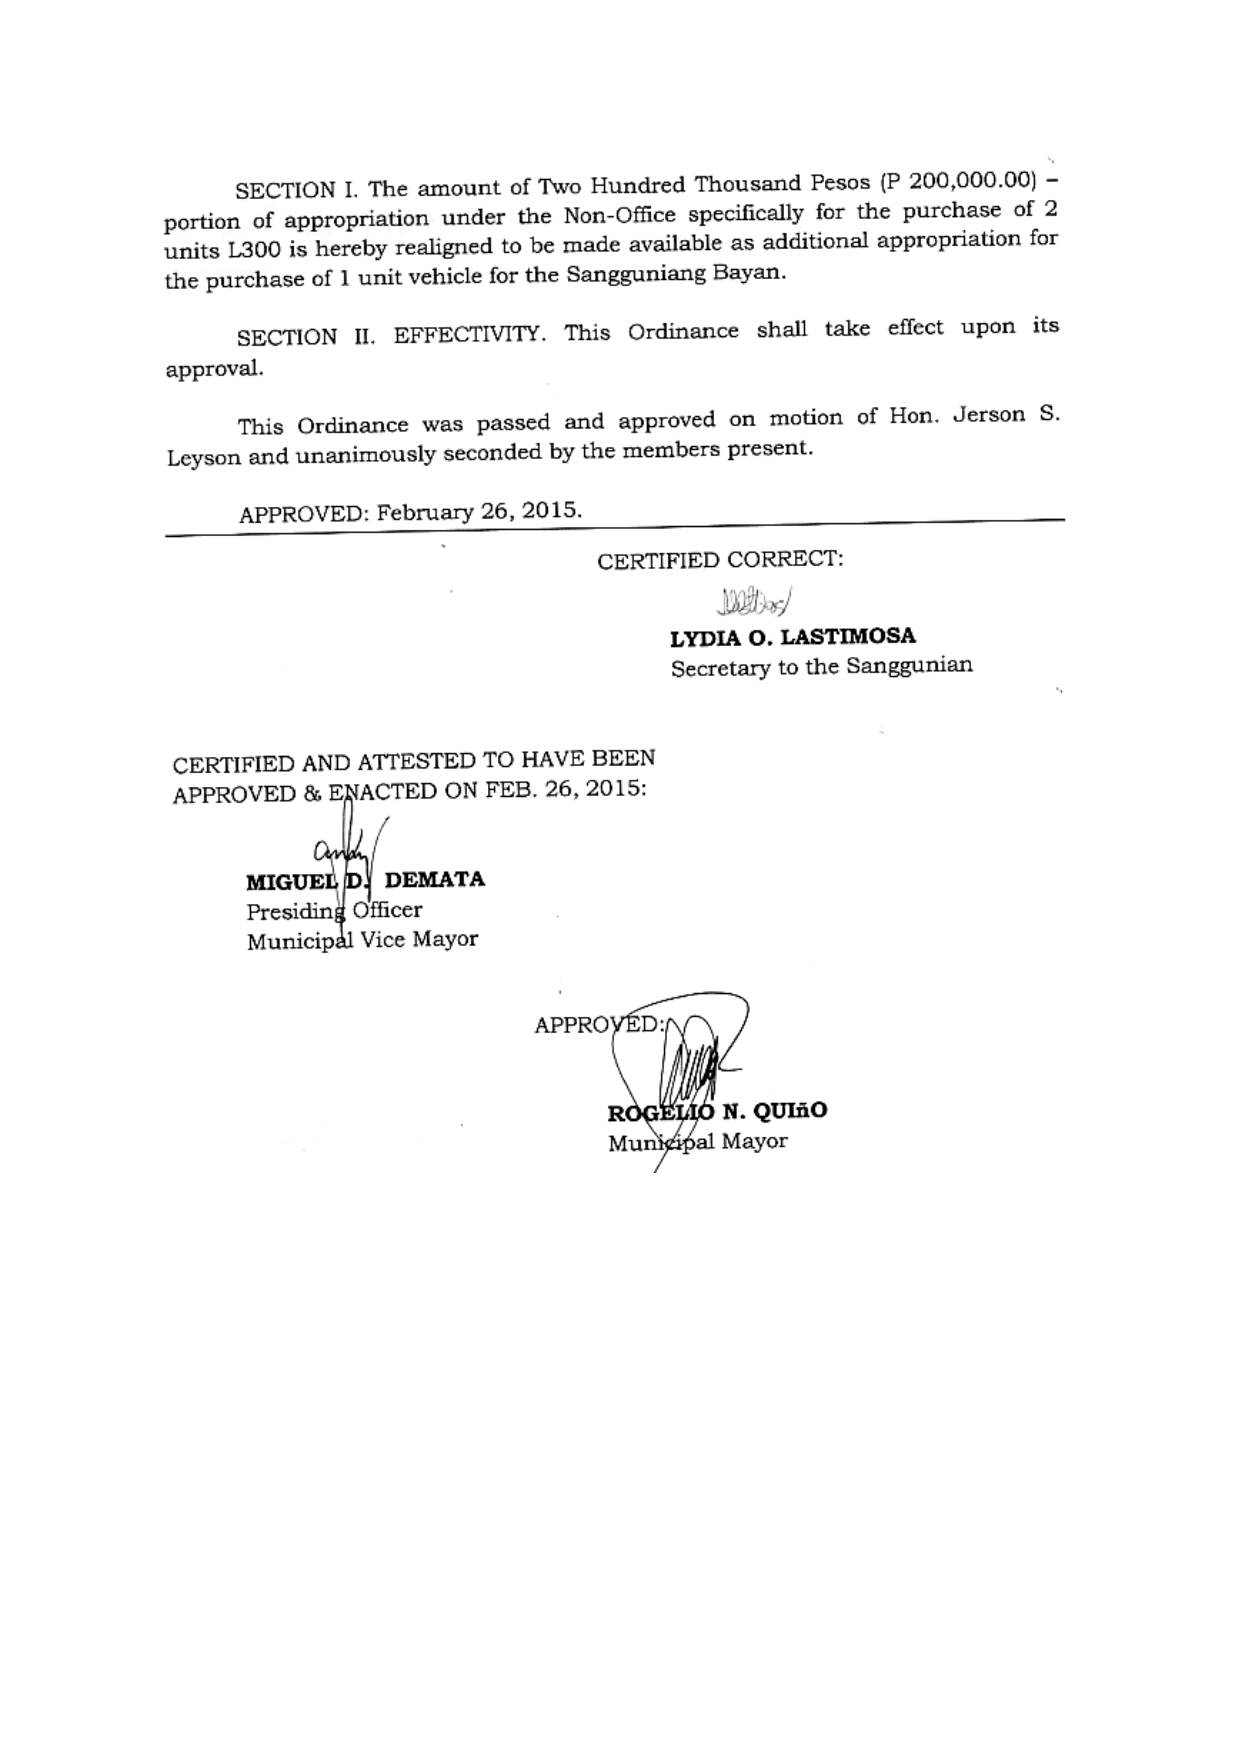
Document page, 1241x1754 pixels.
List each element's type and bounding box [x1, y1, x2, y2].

picture [150, 149, 1091, 1173]
